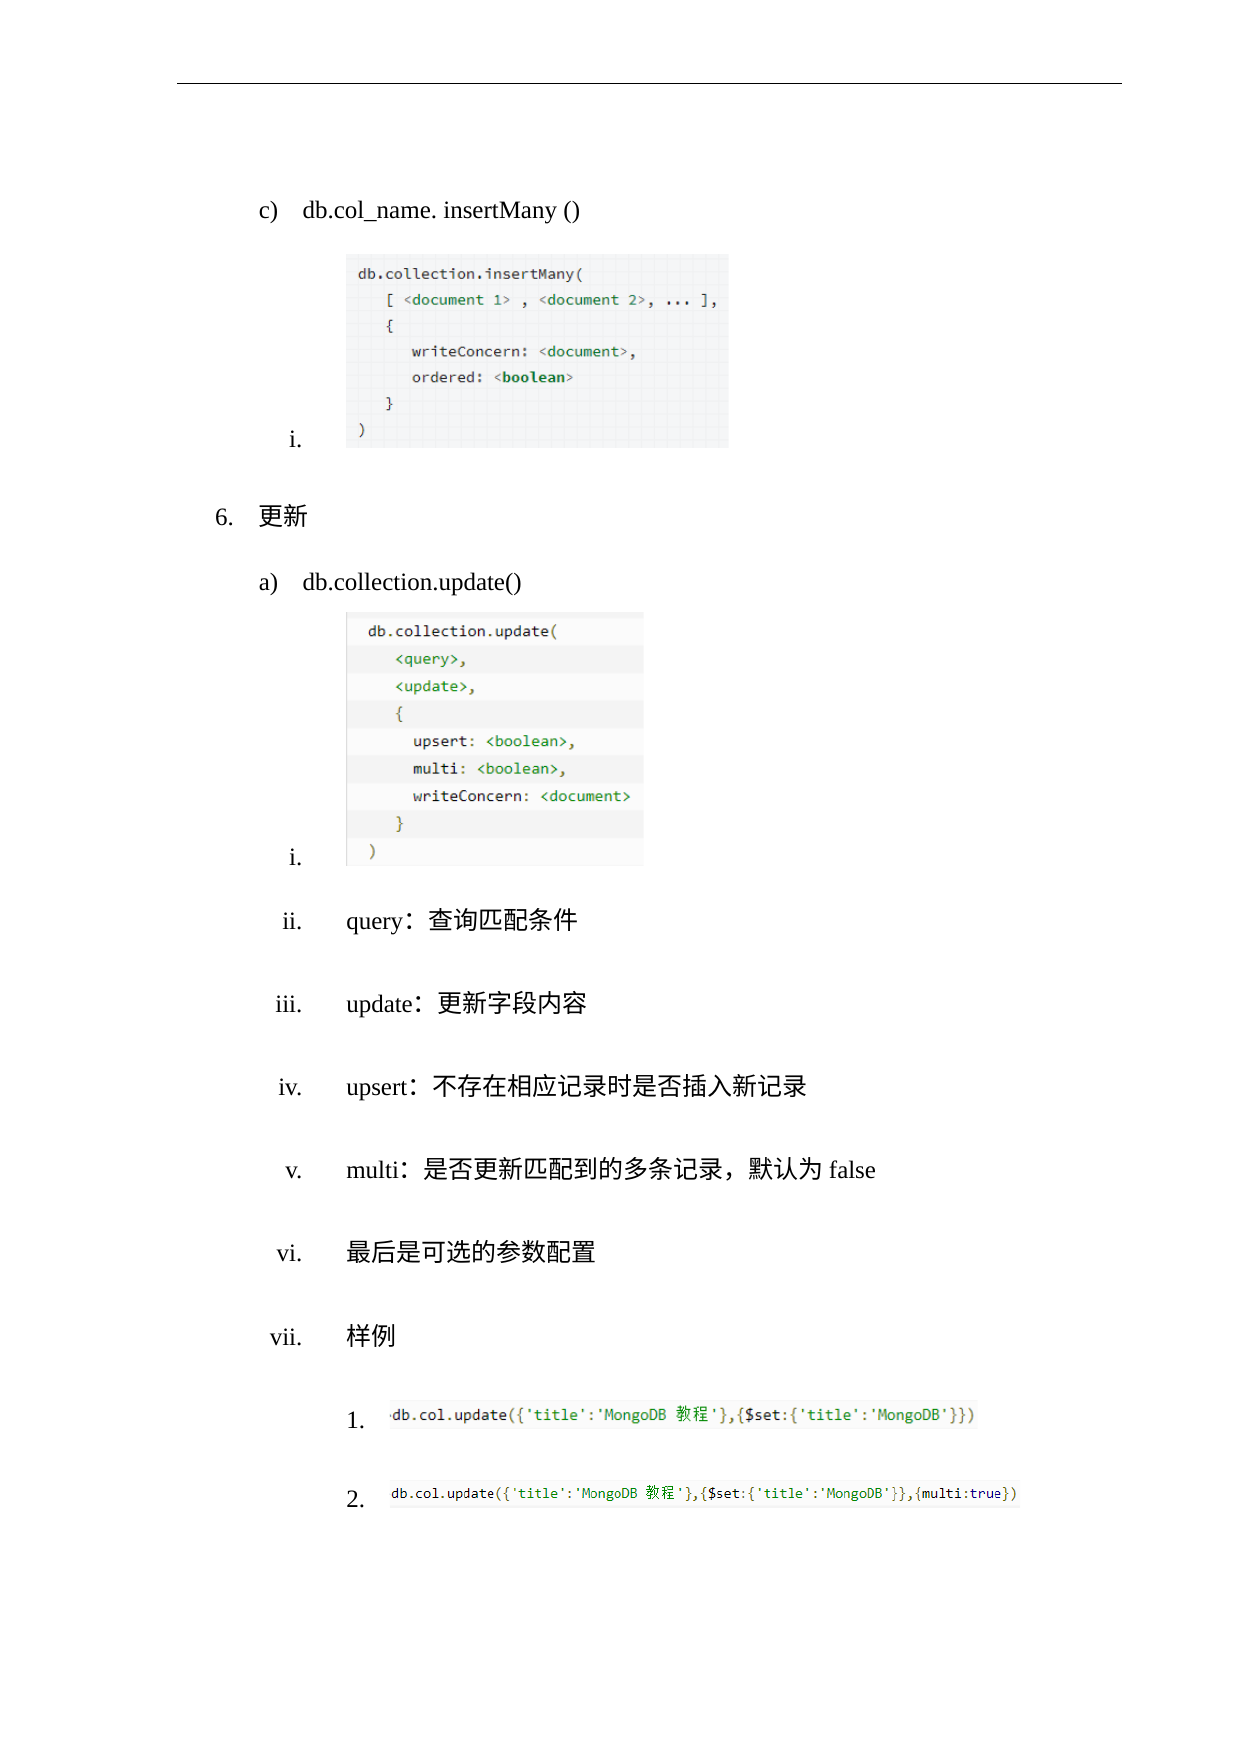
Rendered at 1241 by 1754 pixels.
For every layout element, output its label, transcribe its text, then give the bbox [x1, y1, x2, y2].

list update：更新字段内容 [302, 969, 1122, 1034]
list 最后是可选的参数配置 [302, 1218, 1122, 1283]
picture [346, 254, 729, 448]
list 样例 [302, 1302, 1122, 1367]
list db.col_name. insertMany () [258, 193, 1122, 225]
list query：查询匹配条件 [302, 886, 1122, 951]
picture [346, 612, 644, 866]
list multi：是否更新匹配到的多条记录，默认为false [302, 1135, 1122, 1200]
list 更新 [215, 482, 1122, 547]
list upsert：不存在相应记录时是否插入新记录 [302, 1052, 1122, 1117]
list db.collection.update() [258, 565, 1122, 597]
picture [389, 1480, 1021, 1508]
picture [389, 1400, 978, 1429]
